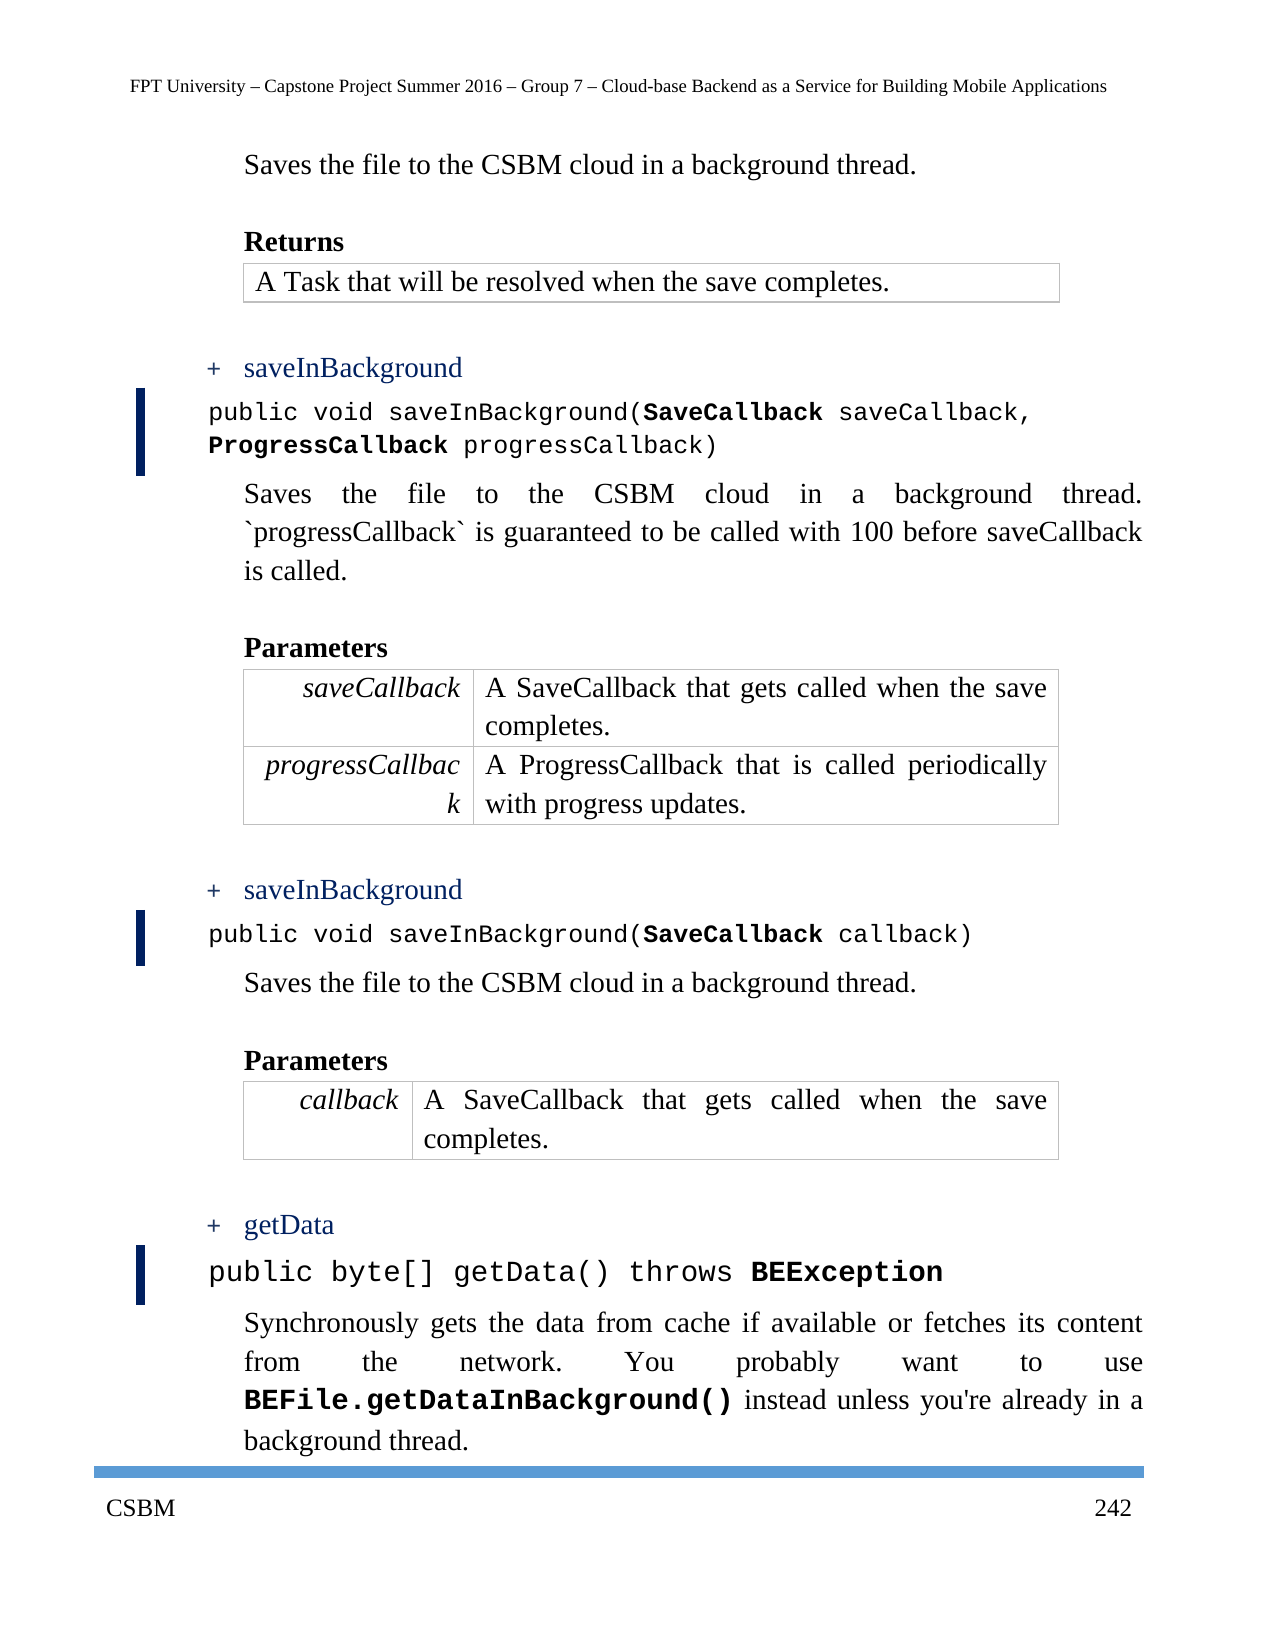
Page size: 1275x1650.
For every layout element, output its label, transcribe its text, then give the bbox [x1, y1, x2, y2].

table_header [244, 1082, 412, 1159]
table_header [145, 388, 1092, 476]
subtitle saveInBackground [206, 350, 1144, 385]
text Parameters [244, 1043, 1144, 1076]
subtitle saveInBackground [206, 872, 1144, 907]
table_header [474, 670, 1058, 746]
text Returns [244, 224, 1144, 258]
text Parameters [244, 630, 1144, 664]
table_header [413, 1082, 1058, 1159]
text Synchronously gets the data from cache if available or fetches its content from the network. You probably want to use BEFile.getDataInBackground() instead unless you're already in a background thread. [244, 1305, 1144, 1457]
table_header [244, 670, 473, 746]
subtitle getData [206, 1207, 1144, 1242]
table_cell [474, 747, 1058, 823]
text Saves the file to the CSBM cloud in a background thread. [244, 147, 1144, 181]
text Saves the file to the CSBM cloud in a background thread. [244, 966, 1144, 999]
text Saves the file to the CSBM cloud in a background thread. `progressCallback` is guaranteed to be called with 100 before saveCallback is called. [244, 476, 1144, 587]
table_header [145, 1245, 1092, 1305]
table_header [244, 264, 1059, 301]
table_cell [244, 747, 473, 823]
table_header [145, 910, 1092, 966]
